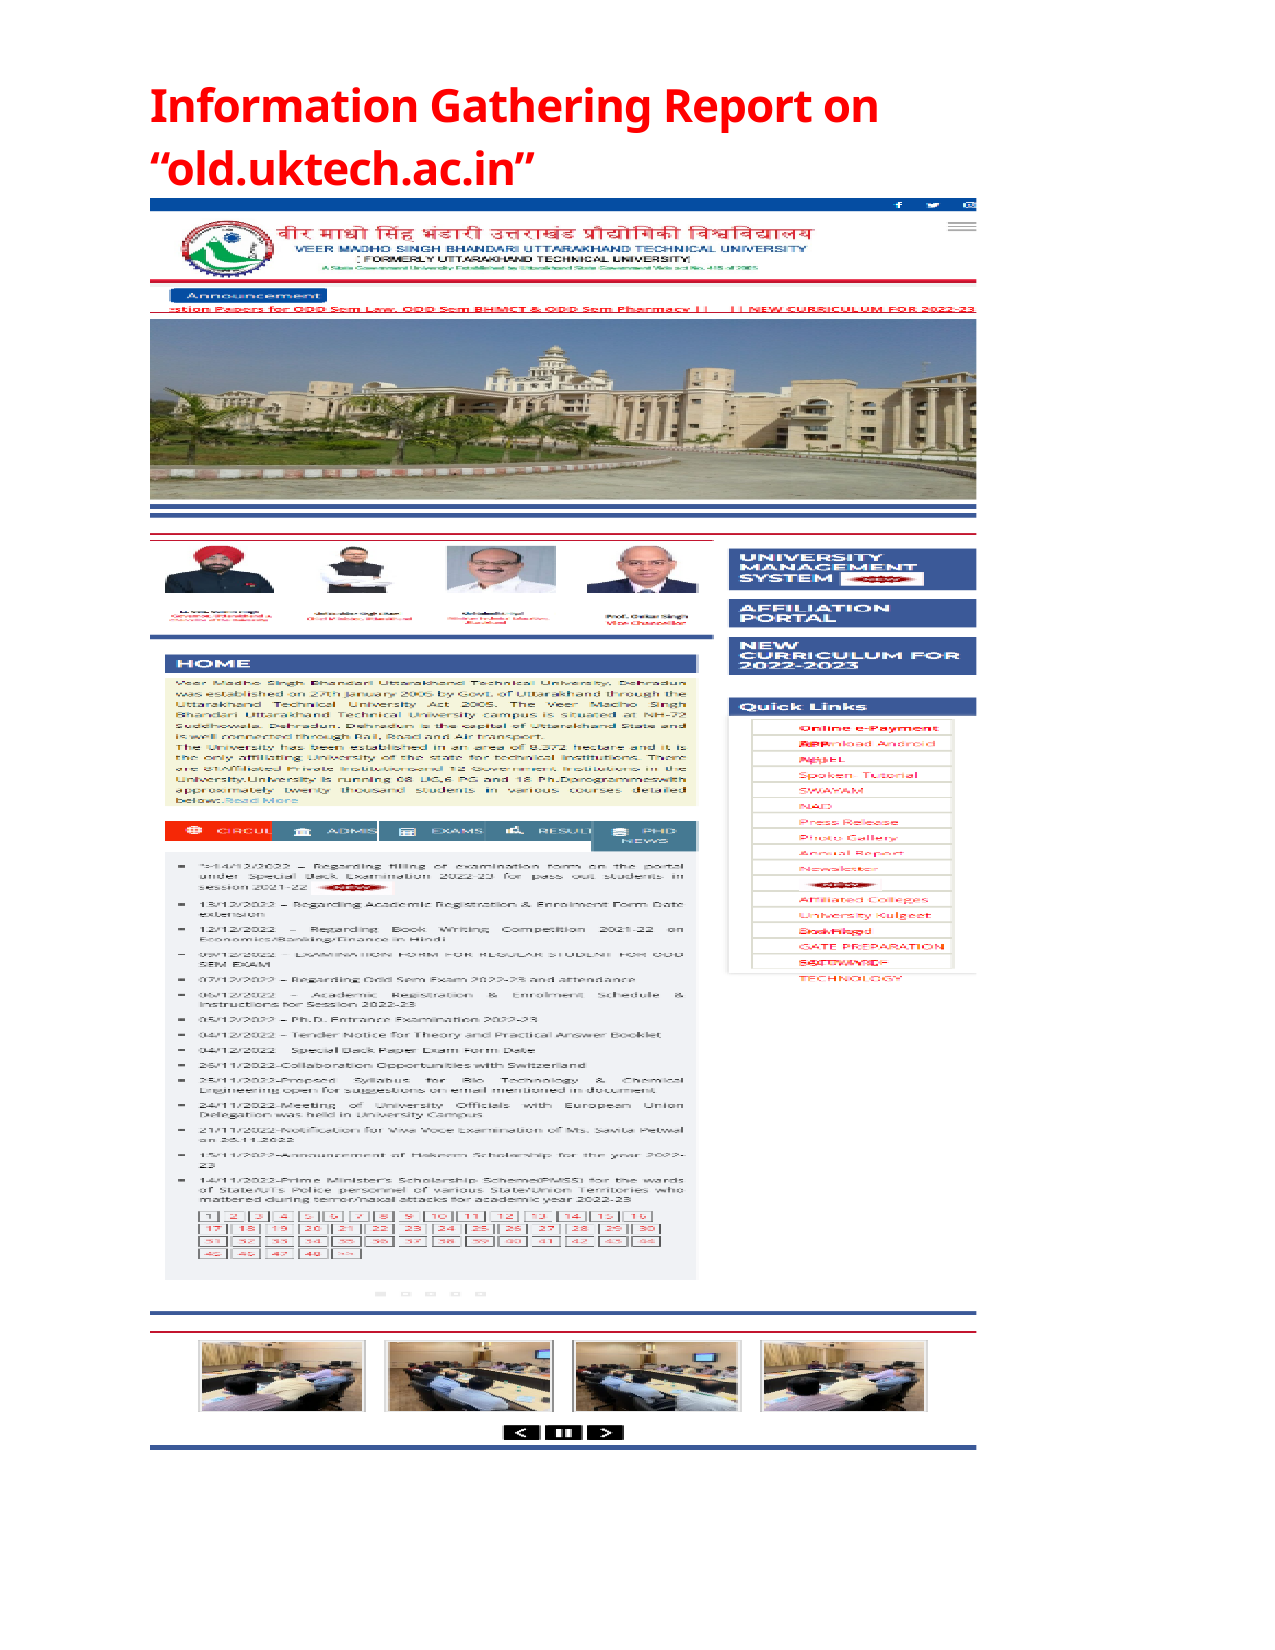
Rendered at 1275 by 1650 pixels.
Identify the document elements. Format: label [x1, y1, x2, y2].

picture [150, 198, 977, 1452]
